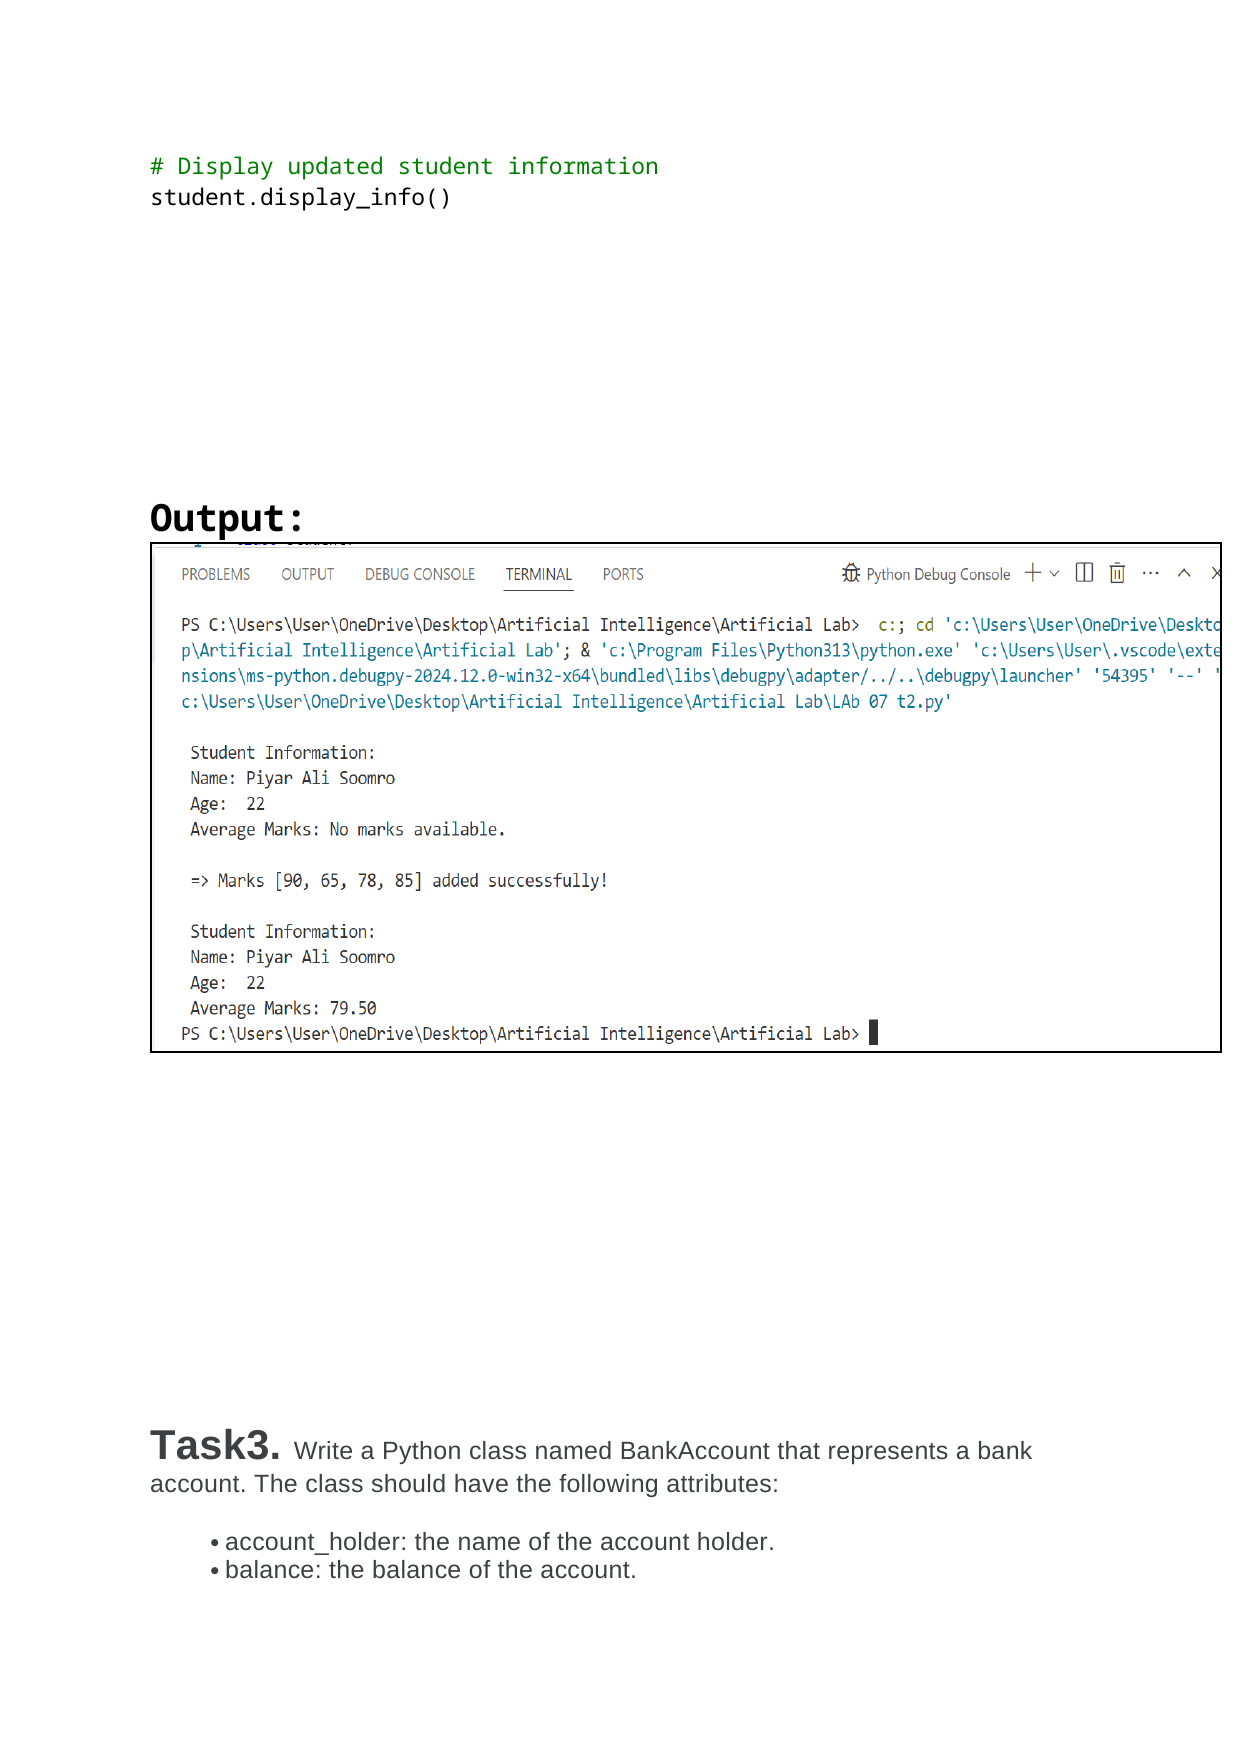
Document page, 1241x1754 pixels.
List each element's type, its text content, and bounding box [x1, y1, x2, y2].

text Task3. Write a Python class named BankAccount that represents a bank account. The class should have the following attributes: [282, 1421, 1090, 1497]
list balance: the balance of the account. [211, 1555, 1090, 1584]
list account_holder: the name of the account holder. [211, 1527, 1090, 1555]
text # Display updated student information [150, 150, 1090, 181]
text student.display_info() [150, 181, 1090, 212]
text Output: [150, 491, 1090, 542]
picture [152, 544, 1220, 1051]
